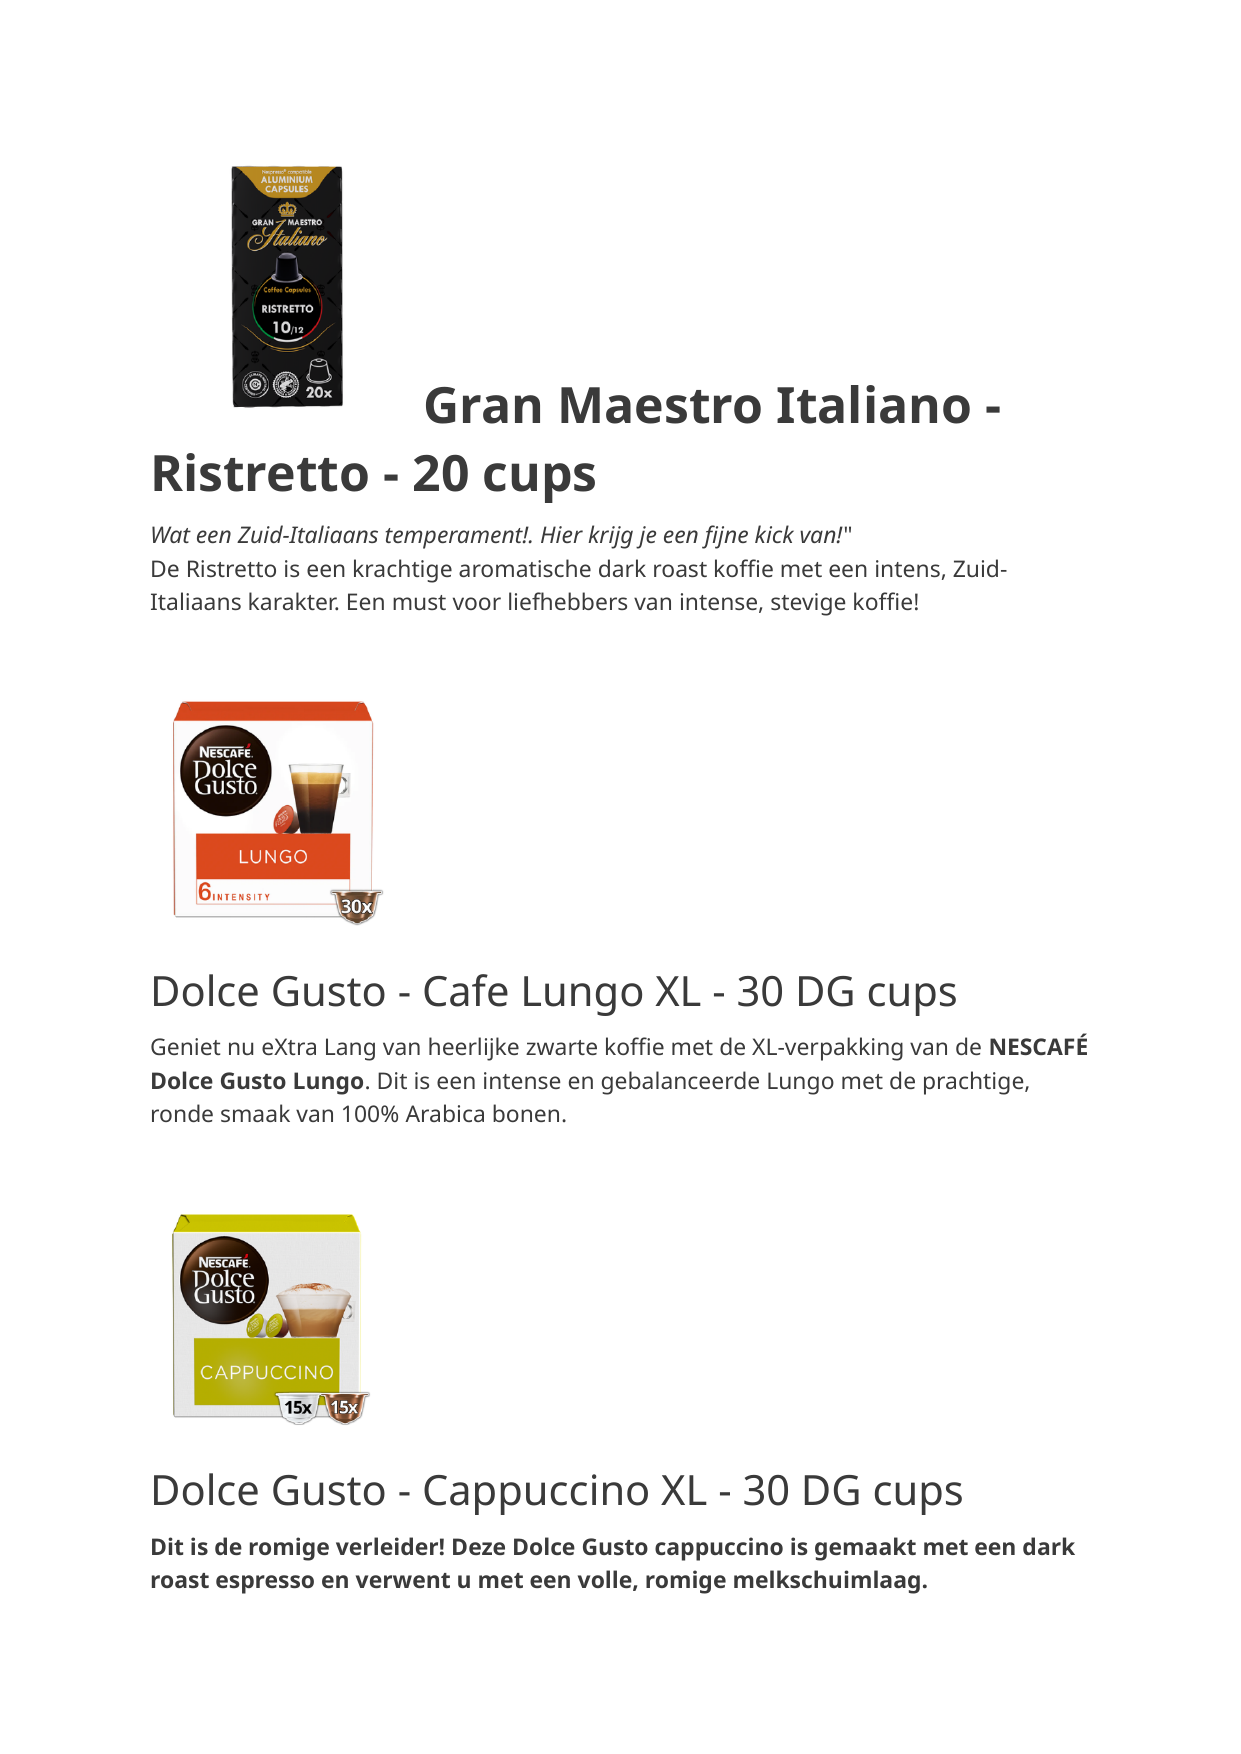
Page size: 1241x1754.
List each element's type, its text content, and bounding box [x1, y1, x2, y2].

text Dit is de romige verleider! Deze Dolce Gusto cappuccino is gemaakt met een dark roast espresso en verwent u met een volle, romige melkschuimlaag. [150, 1530, 1090, 1595]
picture [150, 150, 424, 424]
picture [150, 687, 404, 941]
subtitle Dolce Gusto - Cappuccino XL - 30 DG cups [150, 1452, 1090, 1518]
subtitle Gran Maestro Italiano - Ristretto - 20 cups [150, 150, 1090, 506]
text Wat een Zuid-Italiaans temperament!. Hier krijg je een fijne kick van!" De Ristretto is een krachtige aromatische dark roast koffie met een intens, Zuid-Italiaans karakter. Een must voor liefhebbers van intense, stevige koffie! [150, 519, 1090, 617]
subtitle Dolce Gusto - Cafe Lungo XL - 30 DG cups [150, 953, 1090, 1018]
text Geniet nu eXtra Lang van heerlijke zwarte koffie met de XL-verpakking van de NESCAFÉ Dolce Gusto Lungo. Dit is een intense en gebalanceerde Lungo met de prachtige, ronde smaak van 100% Arabica bonen. [150, 1031, 1090, 1129]
picture [150, 1199, 391, 1440]
